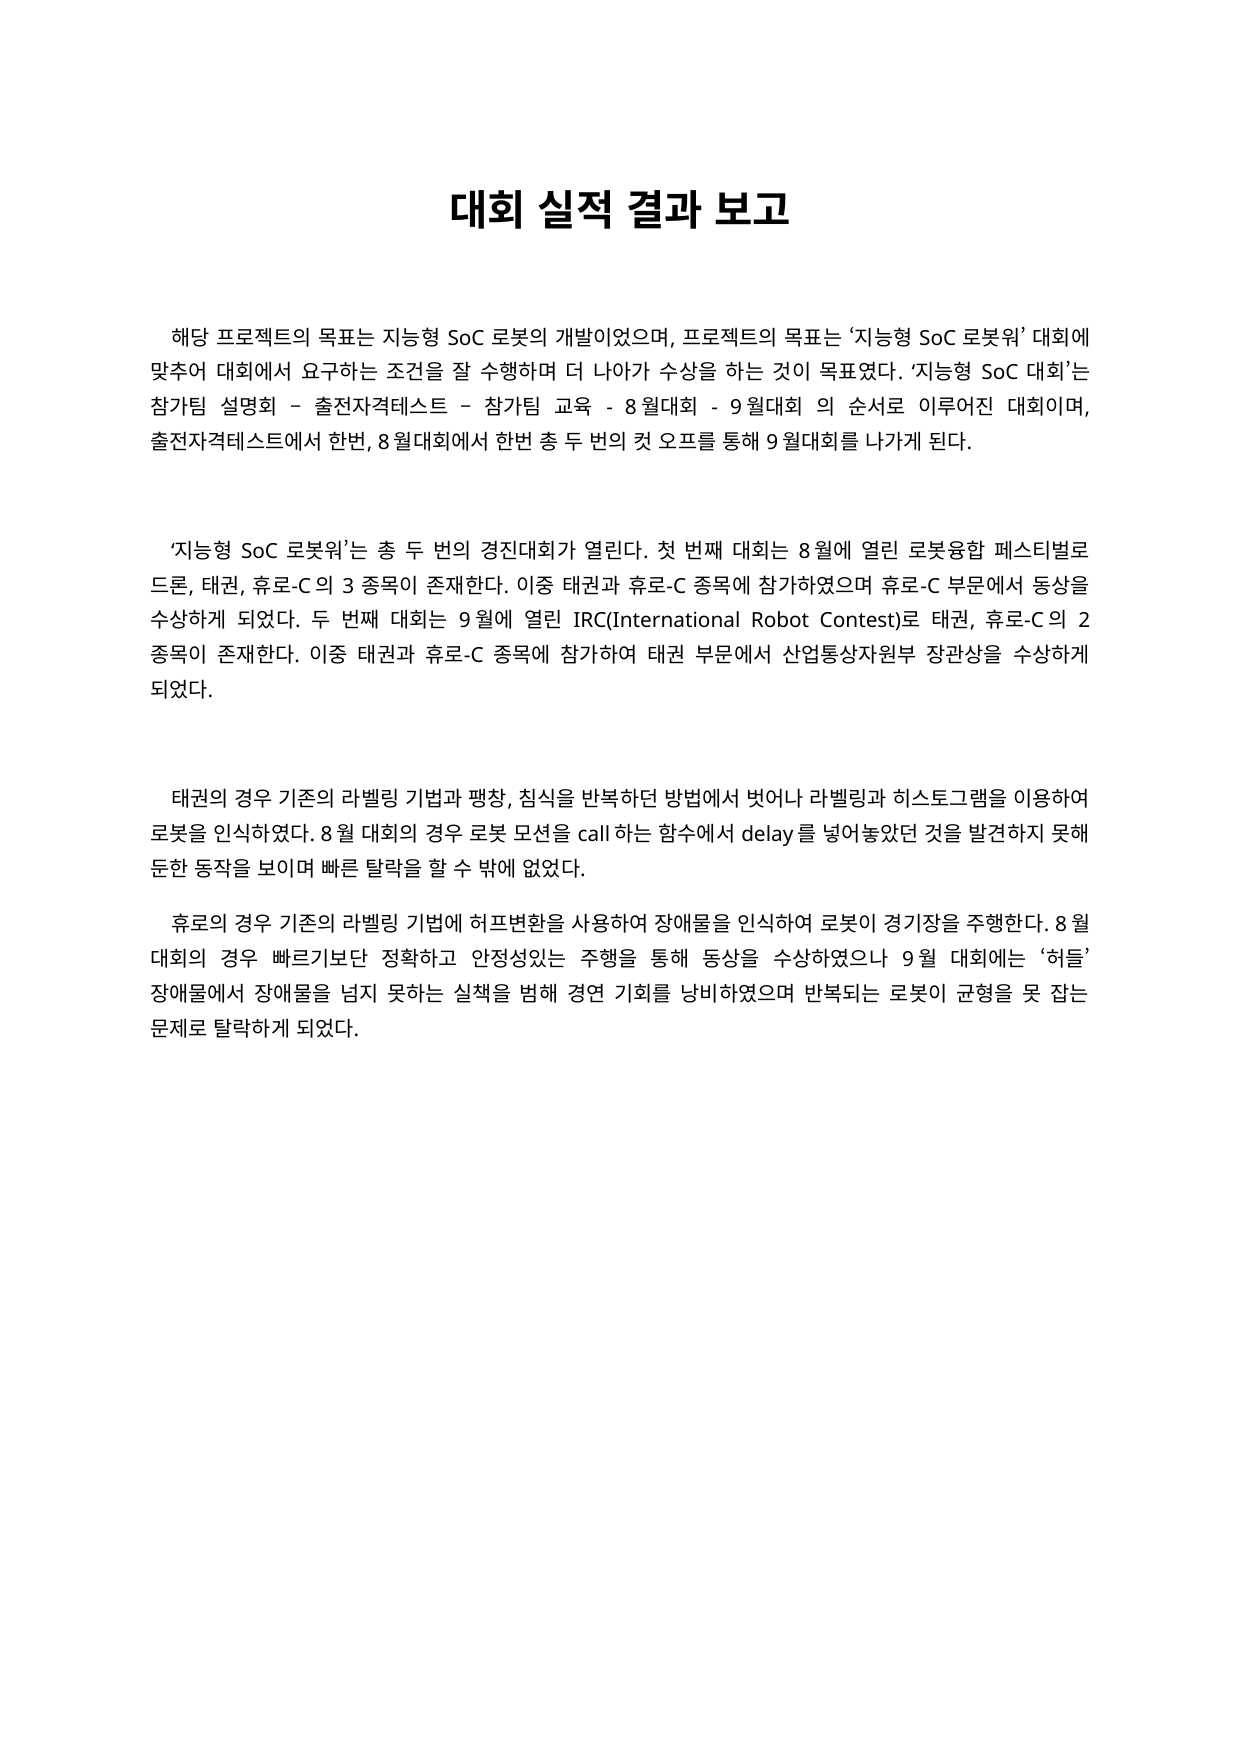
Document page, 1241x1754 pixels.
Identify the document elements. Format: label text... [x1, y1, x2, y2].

text ‘지능형 SoC 로봇워’는 총 두 번의 경진대회가 열린다. 첫 번째 대회는 8월에 열린 로봇융합 페스티벌로 드론, 태권, 휴로-C의 3 종목이 존재한다. 이중 태권과 휴로-C 종목에 참가하였으며 휴로-C 부문에서 동상을 수상하게 되었다. 두 번째 대회는 9월에 열린 IRC(International Robot Contest)로 태권, 휴로-C의 2 종목이 존재한다. 이중 태권과 휴로-C 종목에 참가하여 태권 부문에서 산업통상자원부 장관상을 수상하게 되었다. [150, 534, 1090, 704]
text 해당 프로젝트의 목표는 지능형 SoC 로봇의 개발이었으며, 프로젝트의 목표는 ‘지능형 SoC 로봇워’ 대회에 맞추어 대회에서 요구하는 조건을 잘 수행하며 더 나아가 수상을 하는 것이 목표였다. ‘지능형 SoC 대회’는 참가팀 설명회 – 출전자격테스트 – 참가팀 교육 - 8월대회 - 9월대회 의 순서로 이루어진 대회이며, 출전자격테스트에서 한번, 8월대회에서 한번 총 두 번의 컷 오프를 통해 9월대회를 나가게 된다. [150, 321, 1090, 455]
text 대회 실적 결과 보고 [150, 177, 1090, 237]
text 휴로의 경우 기존의 라벨링 기법에 허프변환을 사용하여 장애물을 인식하여 로봇이 경기장을 주행한다. 8월 대회의 경우 빠르기보단 정확하고 안정성있는 주행을 통해 동상을 수상하였으나 9월 대회에는 ‘허들’ 장애물에서 장애물을 넘지 못하는 실책을 범해 경연 기회를 낭비하였으며 반복되는 로봇이 균형을 못 잡는 문제로 탈락하게 되었다. [150, 908, 1090, 1042]
text 태권의 경우 기존의 라벨링 기법과 팽창, 침식을 반복하던 방법에서 벗어나 라벨링과 히스토그램을 이용하여 로봇을 인식하였다. 8월 대회의 경우 로봇 모션을 call하는 함수에서 delay를 넣어놓았던 것을 발견하지 못해 둔한 동작을 보이며 빠른 탈락을 할 수 밖에 없었다. [150, 782, 1090, 882]
